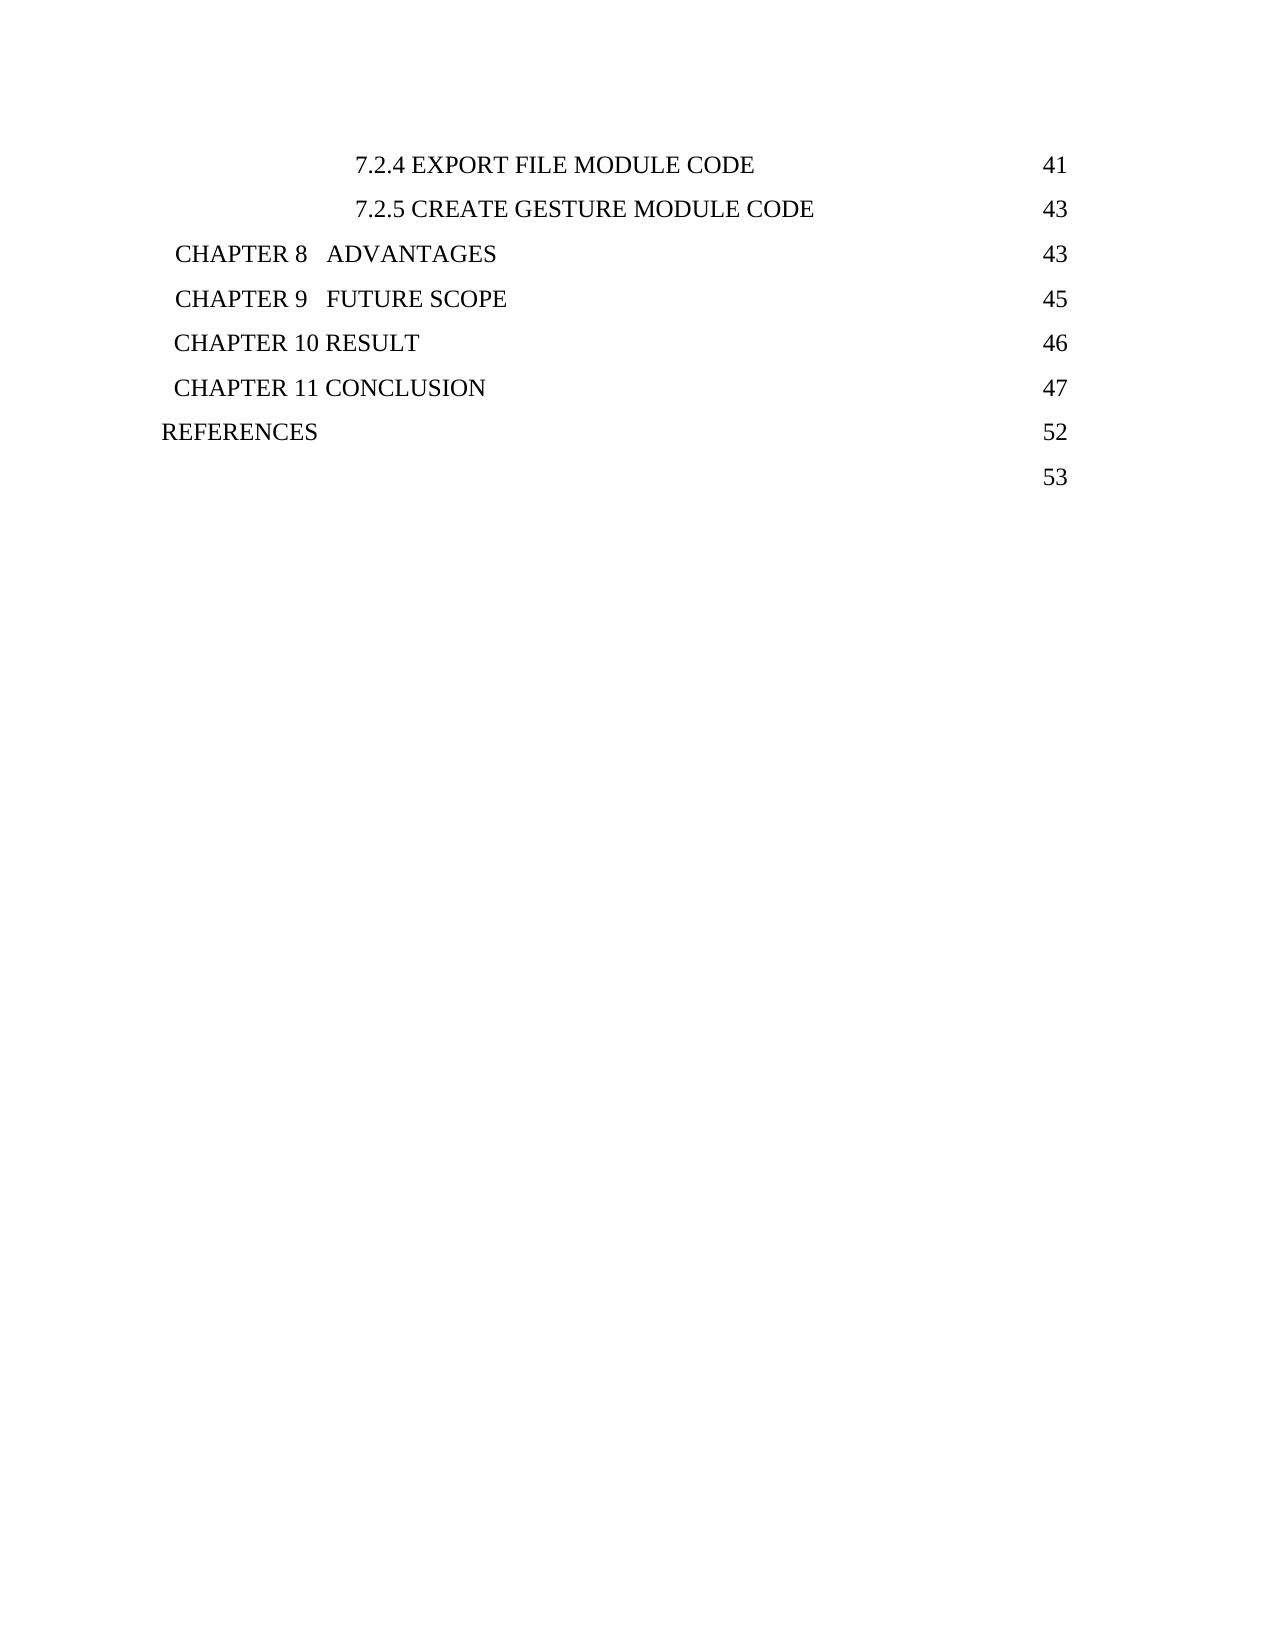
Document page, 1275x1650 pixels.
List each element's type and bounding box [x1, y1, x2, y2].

table_cell [992, 150, 1183, 551]
table_cell [150, 150, 992, 551]
